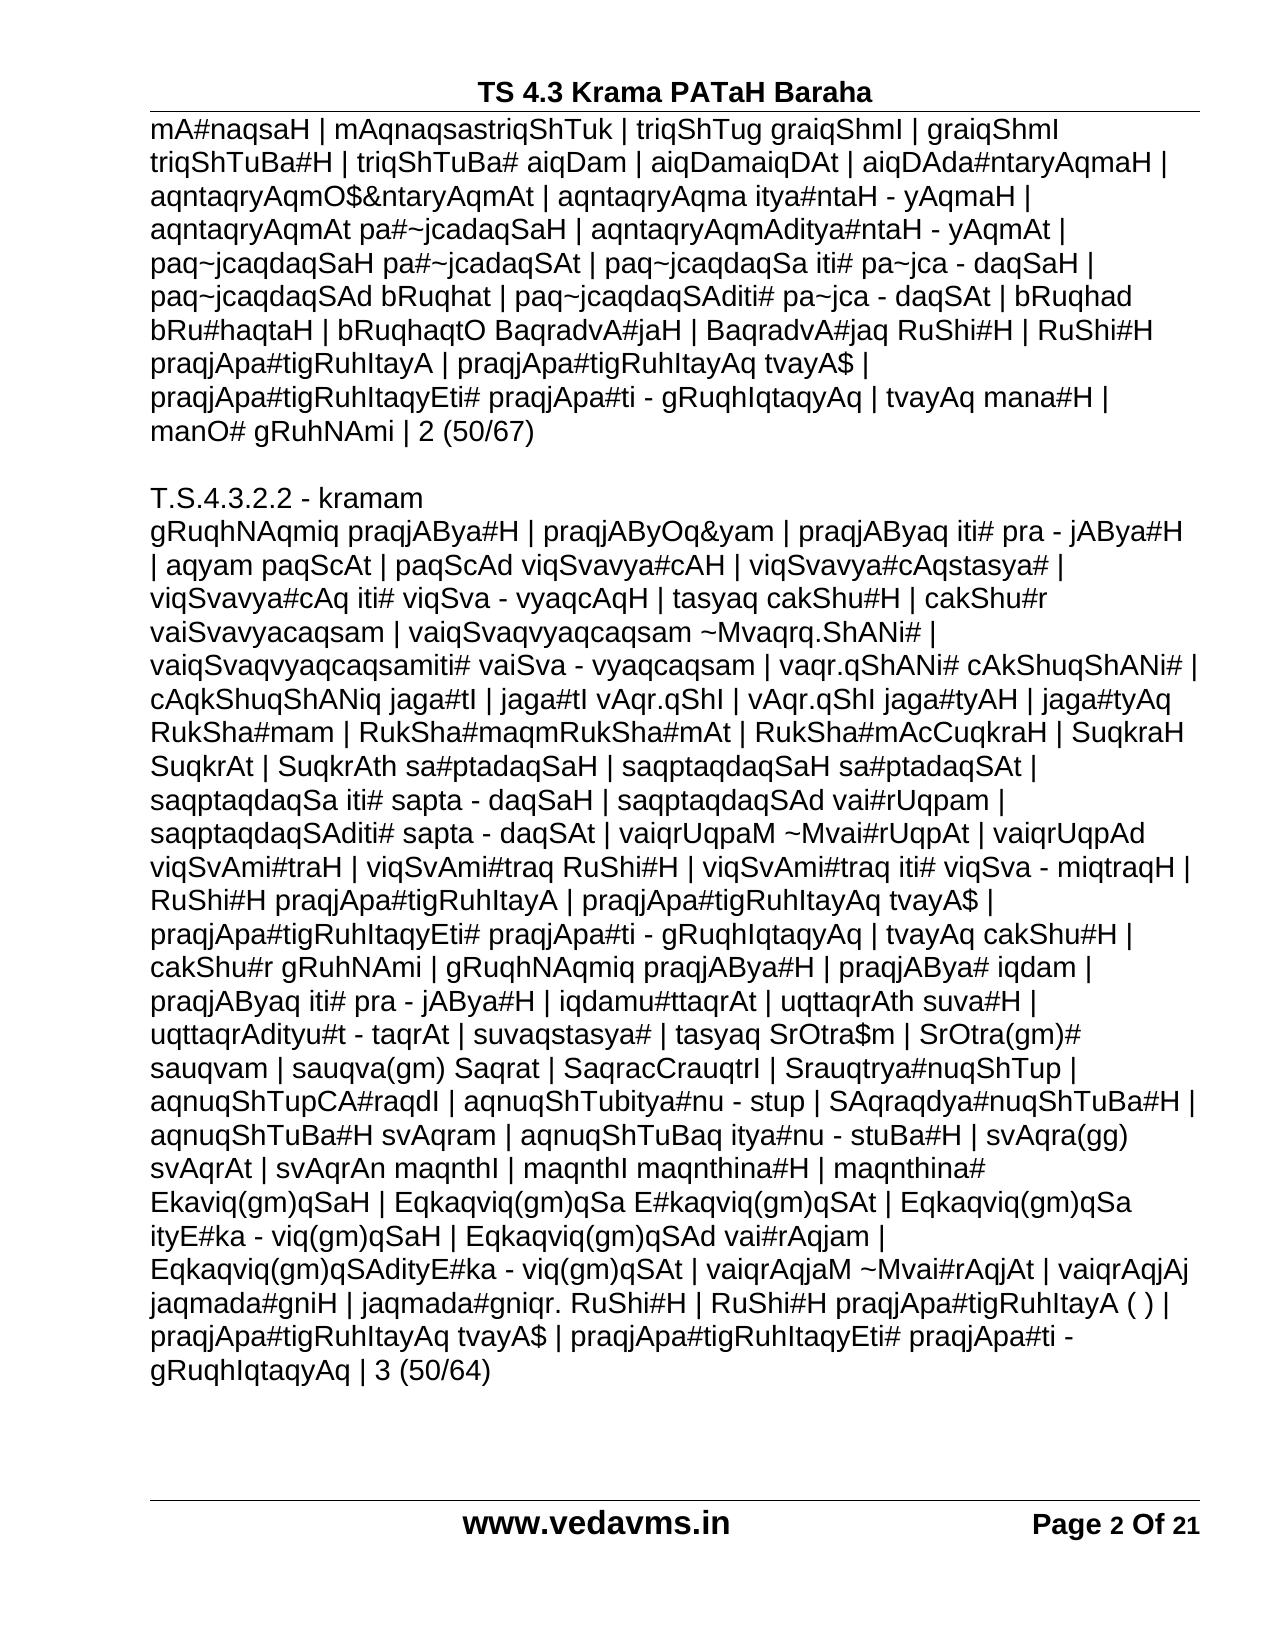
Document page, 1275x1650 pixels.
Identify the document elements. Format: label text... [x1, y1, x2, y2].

text T.S.4.3.2.2 - kramam [150, 481, 1200, 514]
text gRuqhNAqmiq praqjABya#H | praqjAByOq&yam | praqjAByaq iti# pra - jABya#H | aqyam paqScAt | paqScAd viqSvavya#cAH | viqSvavya#cAqstasya# | viqSvavya#cAq iti# viqSva - vyaqcAqH | tasyaq cakShu#H | cakShu#r vaiSvavyacaqsam | vaiqSvaqvyaqcaqsam ~Mvaqrq.ShANi# | vaiqSvaqvyaqcaqsamiti# vaiSva - vyaqcaqsam | vaqr.qShANi# cAkShuqShANi# | cAqkShuqShANiq jaga#tI | jaga#tI vAqr.qShI | vAqr.qShI jaga#tyAH | jaga#tyAq RukSha#mam | RukSha#maqmRukSha#mAt | RukSha#mAcCuqkraH | SuqkraH SuqkrAt | SuqkrAth sa#ptadaqSaH | saqptaqdaqSaH sa#ptadaqSAt | saqptaqdaqSa iti# sapta - daqSaH | saqptaqdaqSAd vai#rUqpam | saqptaqdaqSAditi# sapta - daqSAt | vaiqrUqpaM ~Mvai#rUqpAt | vaiqrUqpAd viqSvAmi#traH | viqSvAmi#traq RuShi#H | viqSvAmi#traq iti# viqSva - miqtraqH | RuShi#H praqjApa#tigRuhItayA | praqjApa#tigRuhItayAq tvayA$ | praqjApa#tigRuhItaqyEti# praqjApa#ti - gRuqhIqtaqyAq | tvayAq cakShu#H | cakShu#r gRuhNAmi | gRuqhNAqmiq praqjABya#H | praqjABya# iqdam | praqjAByaq iti# pra - jABya#H | iqdamu#ttaqrAt | uqttaqrAth suva#H | uqttaqrAdityu#t - taqrAt | suvaqstasya# | tasyaq SrOtra$m | SrOtra(gm)# sauqvam | sauqva(gm) Saqrat | SaqracCrauqtrI | Srauqtrya#nuqShTup | aqnuqShTupCA#raqdI | aqnuqShTubitya#nu - stup | SAqraqdya#nuqShTuBa#H | aqnuqShTuBa#H svAqram | aqnuqShTuBaq itya#nu - stuBa#H | svAqra(gg) svAqrAt | svAqrAn maqnthI | maqnthI maqnthina#H | maqnthina# Ekaviq(gm)qSaH | Eqkaqviq(gm)qSa E#kaqviq(gm)qSAt | Eqkaqviq(gm)qSa ityE#ka - viq(gm)qSaH | Eqkaqviq(gm)qSAd vai#rAqjam | Eqkaqviq(gm)qSAdityE#ka - viq(gm)qSAt | vaiqrAqjaM ~Mvai#rAqjAt | vaiqrAqjAj jaqmada#gniH | jaqmada#gniqr. RuShi#H | RuShi#H praqjApa#tigRuhItayA ( ) | praqjApa#tigRuhItayAq tvayA$ | praqjApa#tigRuhItaqyEti# praqjApa#ti - gRuqhIqtaqyAq | 3 (50/64) [150, 514, 1200, 1386]
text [150, 112, 1200, 447]
